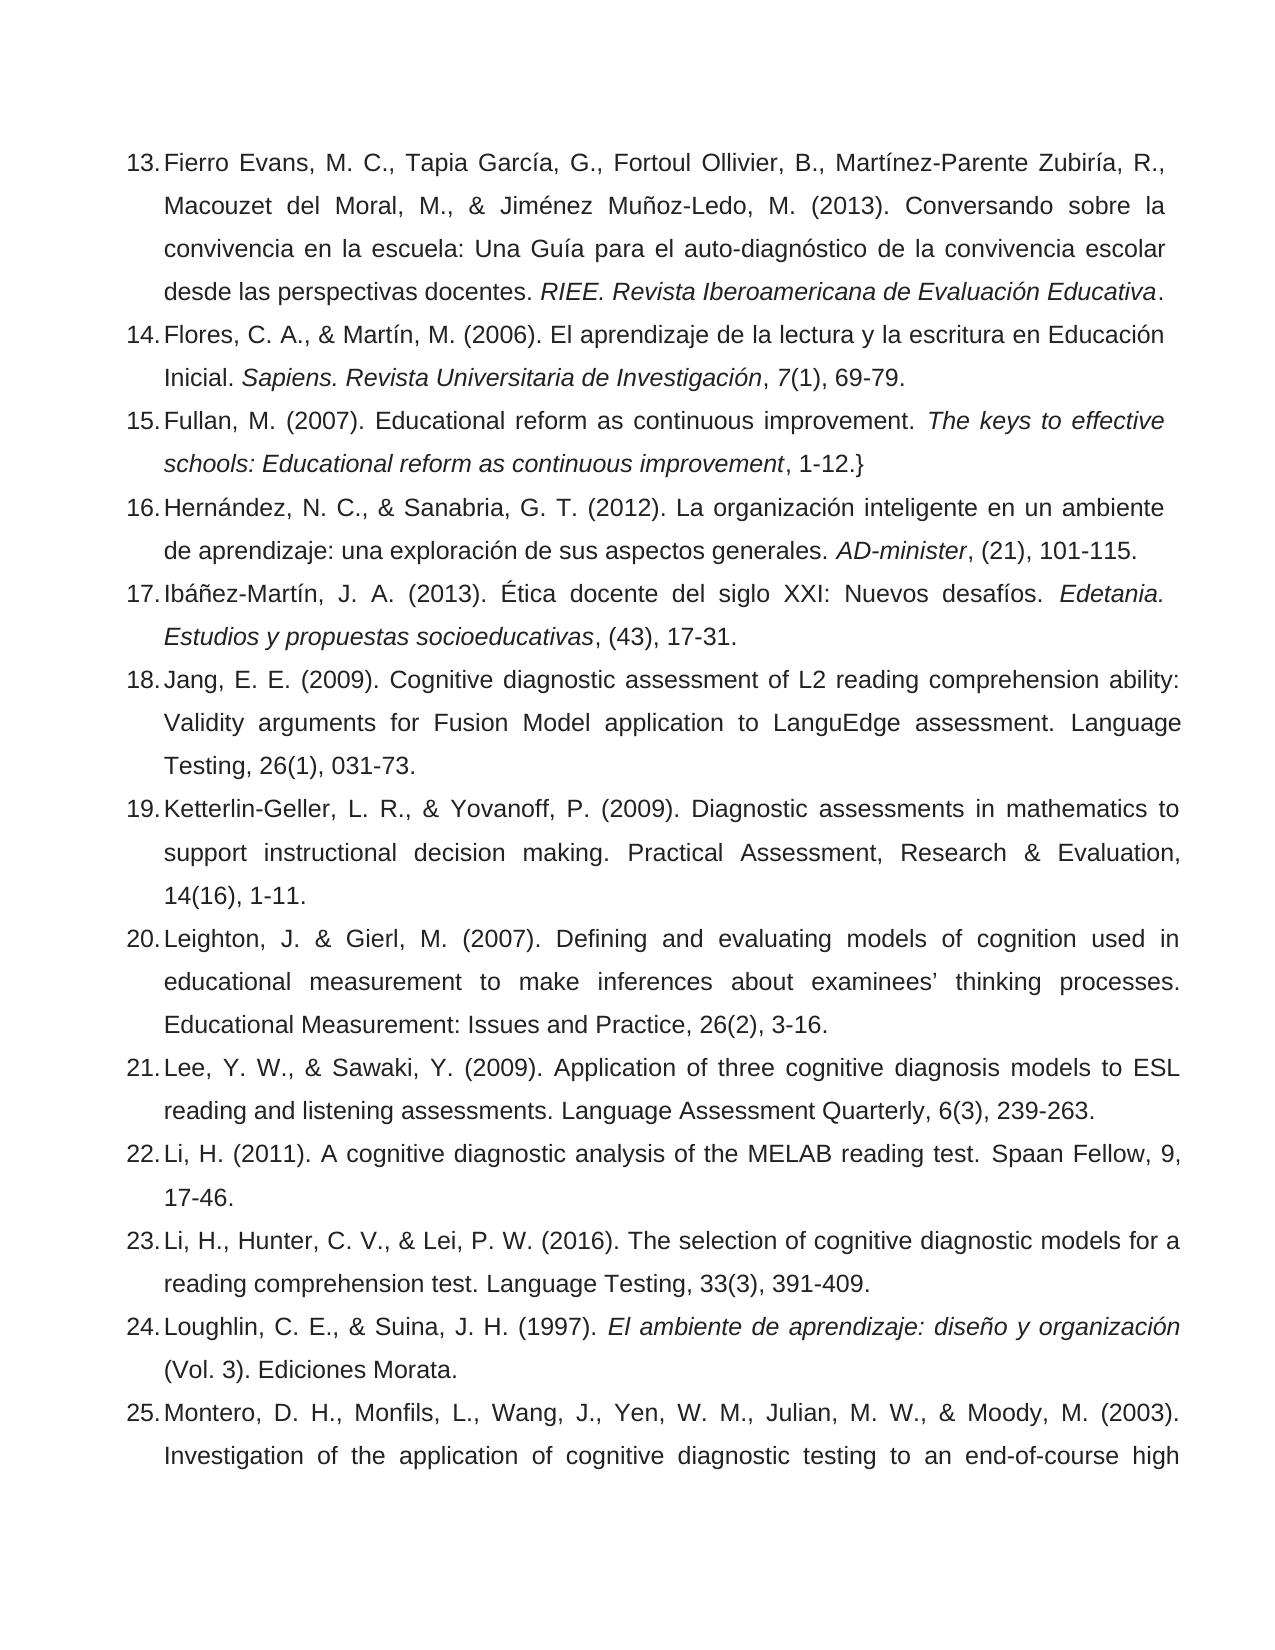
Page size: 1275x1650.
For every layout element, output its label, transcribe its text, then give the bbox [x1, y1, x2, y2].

list Ketterlin-Geller, L. R., & Yovanoff, P. (2009). Diagnostic assessments in mathematics to support instructional decision making. Practical Assessment, Research & Evaluation, 14(16), 1-11. [126, 794, 1182, 909]
list Leighton, J. & Gierl, M. (2007). Defining and evaluating models of cognition used in educational measurement to make inferences about examinees’ thinking processes. Educational Measurement: Issues and Practice, 26(2), 3-16. [126, 924, 1182, 1039]
list Fierro Evans, M. C., Tapia García, G., Fortoul Ollivier, B., Martínez-Parente Zubiría, R., Macouzet del Moral, M., & Jiménez Muñoz-Ledo, M. (2013). Conversando sobre la convivencia en la escuela: Una Guía para el auto-diagnóstico de la convivencia escolar desde las perspectivas docentes. RIEE. Revista Iberoamericana de Evaluación Educativa. [126, 148, 1167, 306]
list Loughlin, C. E., & Suina, J. H. (1997). El ambiente de aprendizaje: diseño y organización (Vol. 3). Ediciones Morata. [126, 1312, 1182, 1384]
list Fullan, M. (2007). Educational reform as continuous improvement. The keys to effective schools: Educational reform as continuous improvement, 1-12.} [126, 406, 1167, 478]
list Lee, Y. W., & Sawaki, Y. (2009). Application of three cognitive diagnosis models to ESL reading and listening assessments. Language Assessment Quarterly, 6(3), 239-263. [126, 1053, 1182, 1125]
list Li, H. (2011). A cognitive diagnostic analysis of the MELAB reading test. Spaan Fellow, 9, 17-46. [126, 1139, 1182, 1211]
list Hernández, N. C., & Sanabria, G. T. (2012). La organización inteligente en un ambiente de aprendizaje: una exploración de sus aspectos generales. AD-minister, (21), 101-115. [126, 493, 1167, 564]
list Jang, E. E. (2009). Cognitive diagnostic assessment of L2 reading comprehension ability: Validity arguments for Fusion Model application to LanguEdge assessment. Language Testing, 26(1), 031-73. [126, 665, 1182, 780]
list Li, H., Hunter, C. V., & Lei, P. W. (2016). The selection of cognitive diagnostic models for a reading comprehension test. Language Testing, 33(3), 391-409. [126, 1226, 1182, 1298]
list Ibáñez-Martín, J. A. (2013). Ética docente del siglo XXI: Nuevos desafíos. Edetania. Estudios y propuestas socioeducativas, (43), 17-31. [126, 579, 1167, 651]
list Flores, C. A., & Martín, M. (2006). El aprendizaje de la lectura y la escritura en Educación Inicial. Sapiens. Revista Universitaria de Investigación, 7(1), 69-79. [126, 320, 1167, 392]
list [126, 1398, 1182, 1470]
